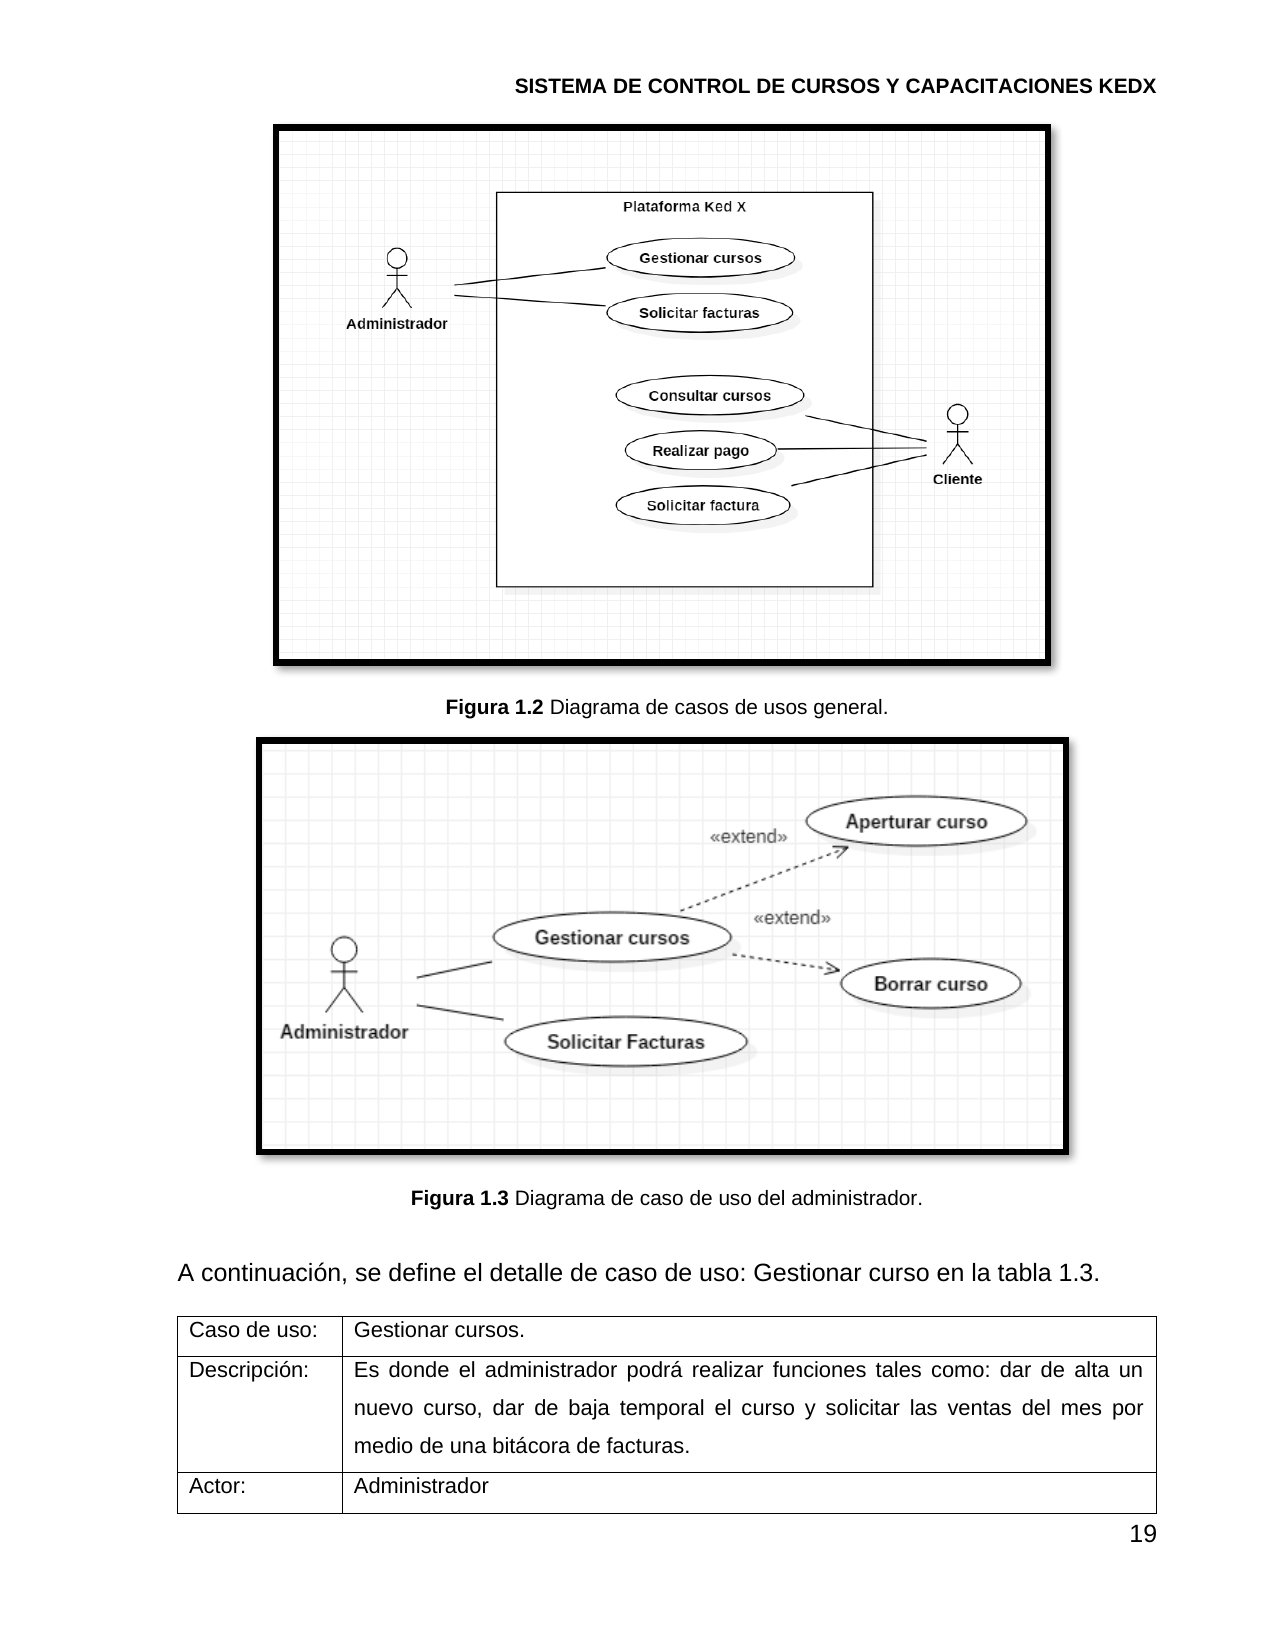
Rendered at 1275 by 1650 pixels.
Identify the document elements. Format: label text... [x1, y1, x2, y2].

table_header Gestionar cursos. [343, 1317, 1156, 1356]
text Figura 1.3 Diagrama de caso de uso del administrador. [177, 1186, 1157, 1210]
text A continuación, se define el detalle de caso de uso: Gestionar curso en la tabla 1.3. [177, 1258, 1157, 1287]
picture [279, 131, 1045, 659]
table_cell Administrador [343, 1473, 1156, 1513]
picture [262, 744, 1063, 1149]
table_cell Es donde el administrador podrá realizar funciones tales como: dar de alta un nuevo curso, dar de baja temporal el curso y solicitar las ventas del mes por medio de una bitácora de facturas. [343, 1357, 1156, 1472]
table_header Caso de uso: [178, 1317, 342, 1356]
table_cell Descripción: [178, 1357, 342, 1472]
table_cell Actor: [178, 1473, 342, 1513]
text Figura 1.2 Diagrama de casos de usos general. [177, 695, 1157, 719]
